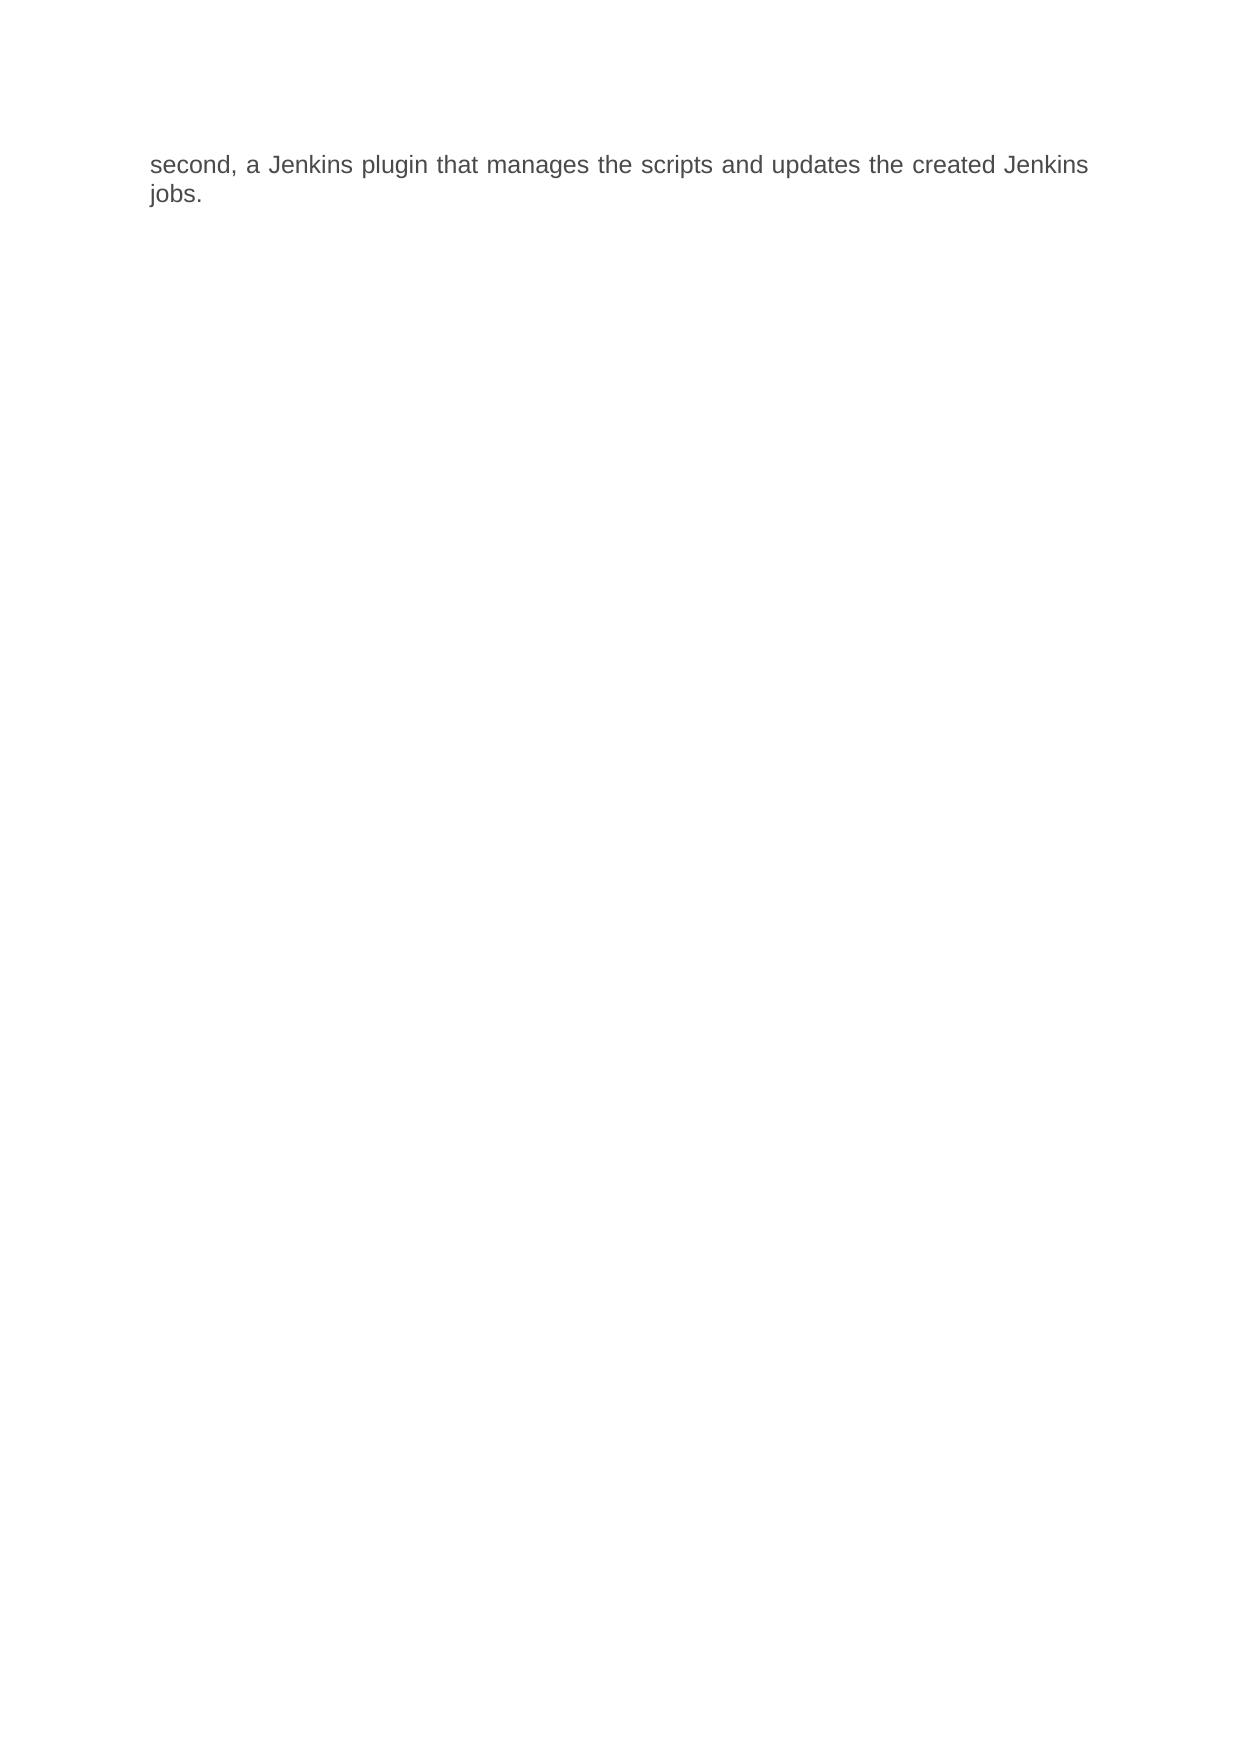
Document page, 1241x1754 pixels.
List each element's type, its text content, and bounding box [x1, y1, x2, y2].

text second, a Jenkins plugin that manages the scripts and updates the created Jenkins jobs. [150, 150, 1090, 207]
